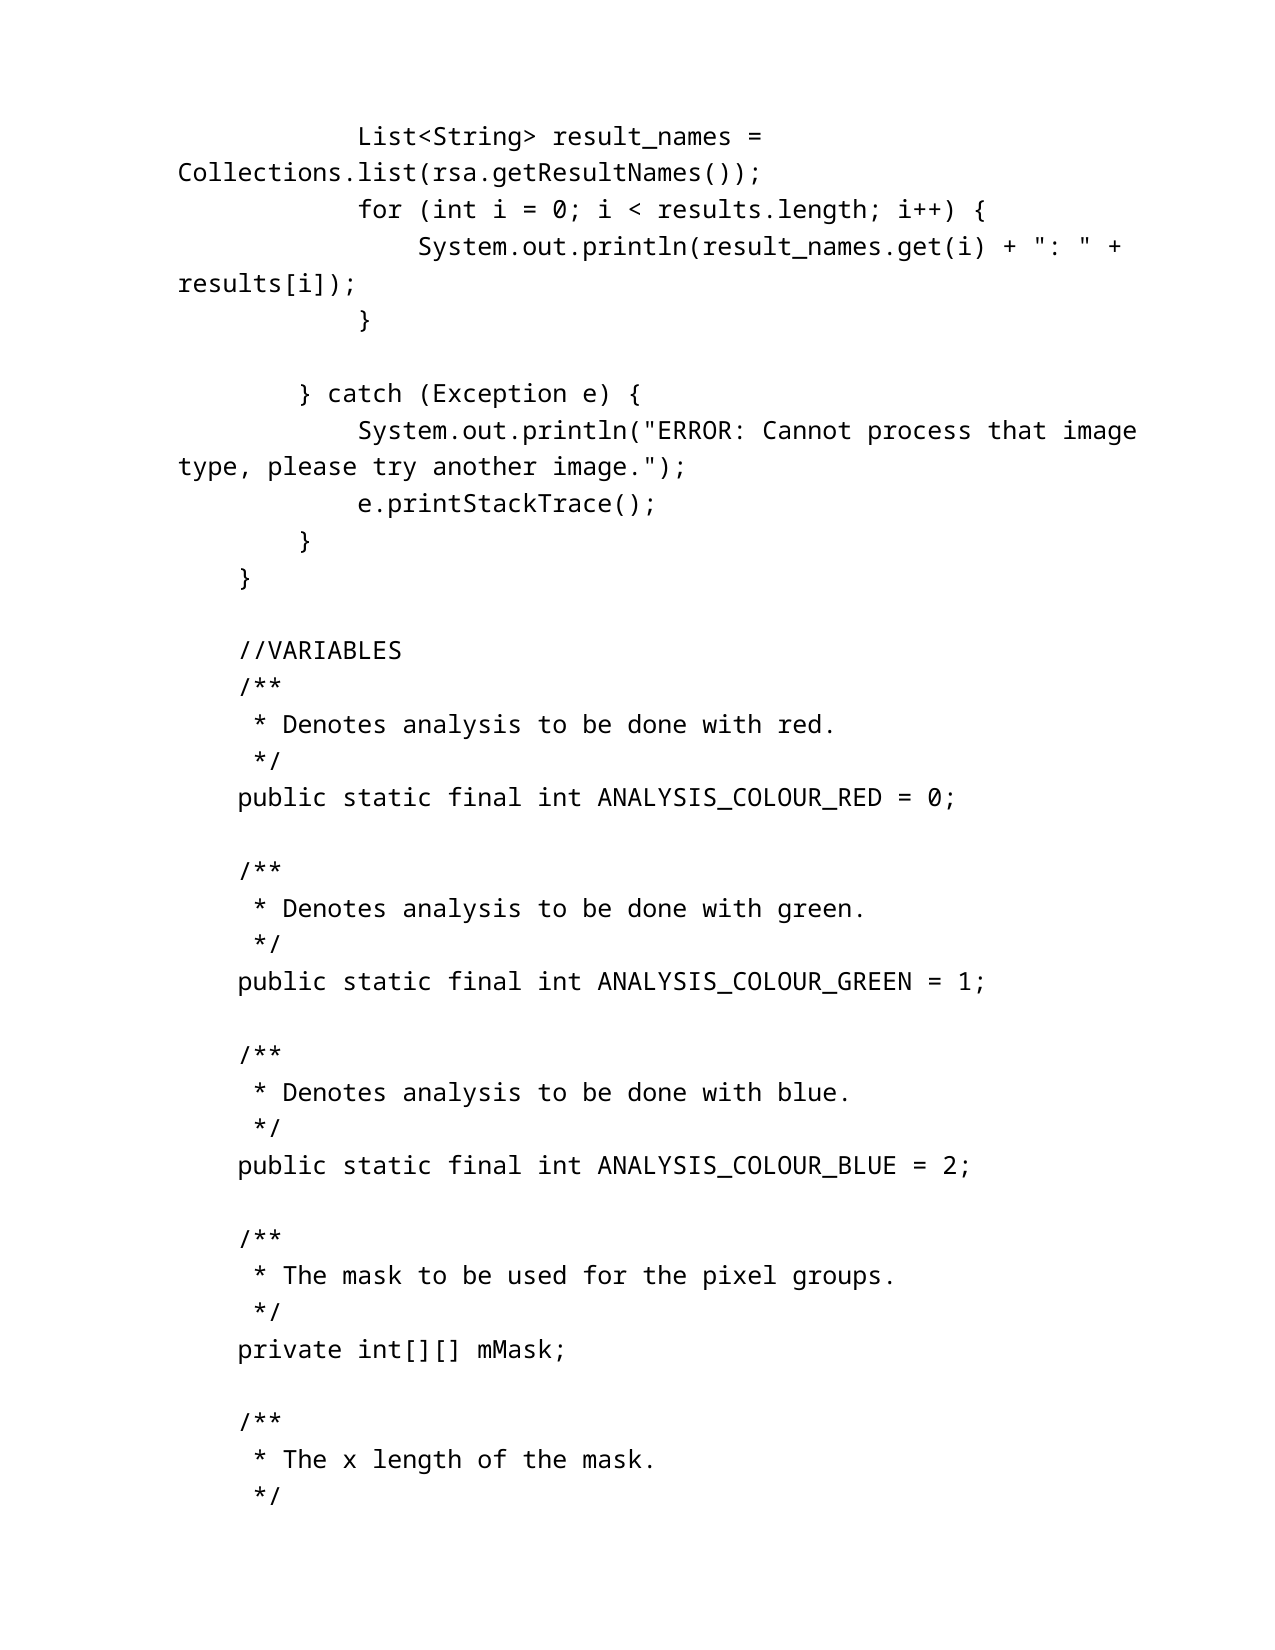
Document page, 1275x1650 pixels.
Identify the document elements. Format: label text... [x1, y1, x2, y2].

list * Denotes analysis to be done with blue. [177, 1074, 1186, 1108]
list public static final int ANALYSIS_COLOUR_GREEN = 1; [177, 964, 1186, 998]
list public static final int ANALYSIS_COLOUR_RED = 0; [177, 780, 1186, 814]
list */ [177, 743, 1186, 777]
list /** [177, 670, 1186, 704]
list */ [177, 1479, 1186, 1513]
list * Denotes analysis to be done with red. [177, 706, 1186, 741]
list */ [177, 1295, 1186, 1329]
list private int[][] mMask; [177, 1332, 1186, 1366]
list } [177, 302, 1186, 336]
list for (int i = 0; i < results.length; i++) { [177, 192, 1186, 226]
list System.out.println(result_names.get(i) + ": " + results[i]); [177, 228, 1186, 299]
list public static final int ANALYSIS_COLOUR_BLUE = 2; [177, 1148, 1186, 1182]
list e.printStackTrace(); [177, 486, 1186, 520]
list //VARIABLES [177, 633, 1186, 667]
list /** [177, 1221, 1186, 1255]
list List<String> result_names = Collections.list(rsa.getResultNames()); [177, 118, 1186, 189]
list /** [177, 1405, 1186, 1439]
list } [177, 559, 1186, 593]
list * The mask to be used for the pixel groups. [177, 1258, 1186, 1292]
list /** [177, 1037, 1186, 1071]
list /** [177, 853, 1186, 888]
list * Denotes analysis to be done with green. [177, 890, 1186, 924]
list System.out.println("ERROR: Cannot process that image type, please try another image."); [177, 412, 1186, 483]
list } catch (Exception e) { [177, 376, 1186, 409]
list * The x length of the mask. [177, 1442, 1186, 1476]
list */ [177, 927, 1186, 961]
list */ [177, 1111, 1186, 1145]
list } [177, 523, 1186, 557]
